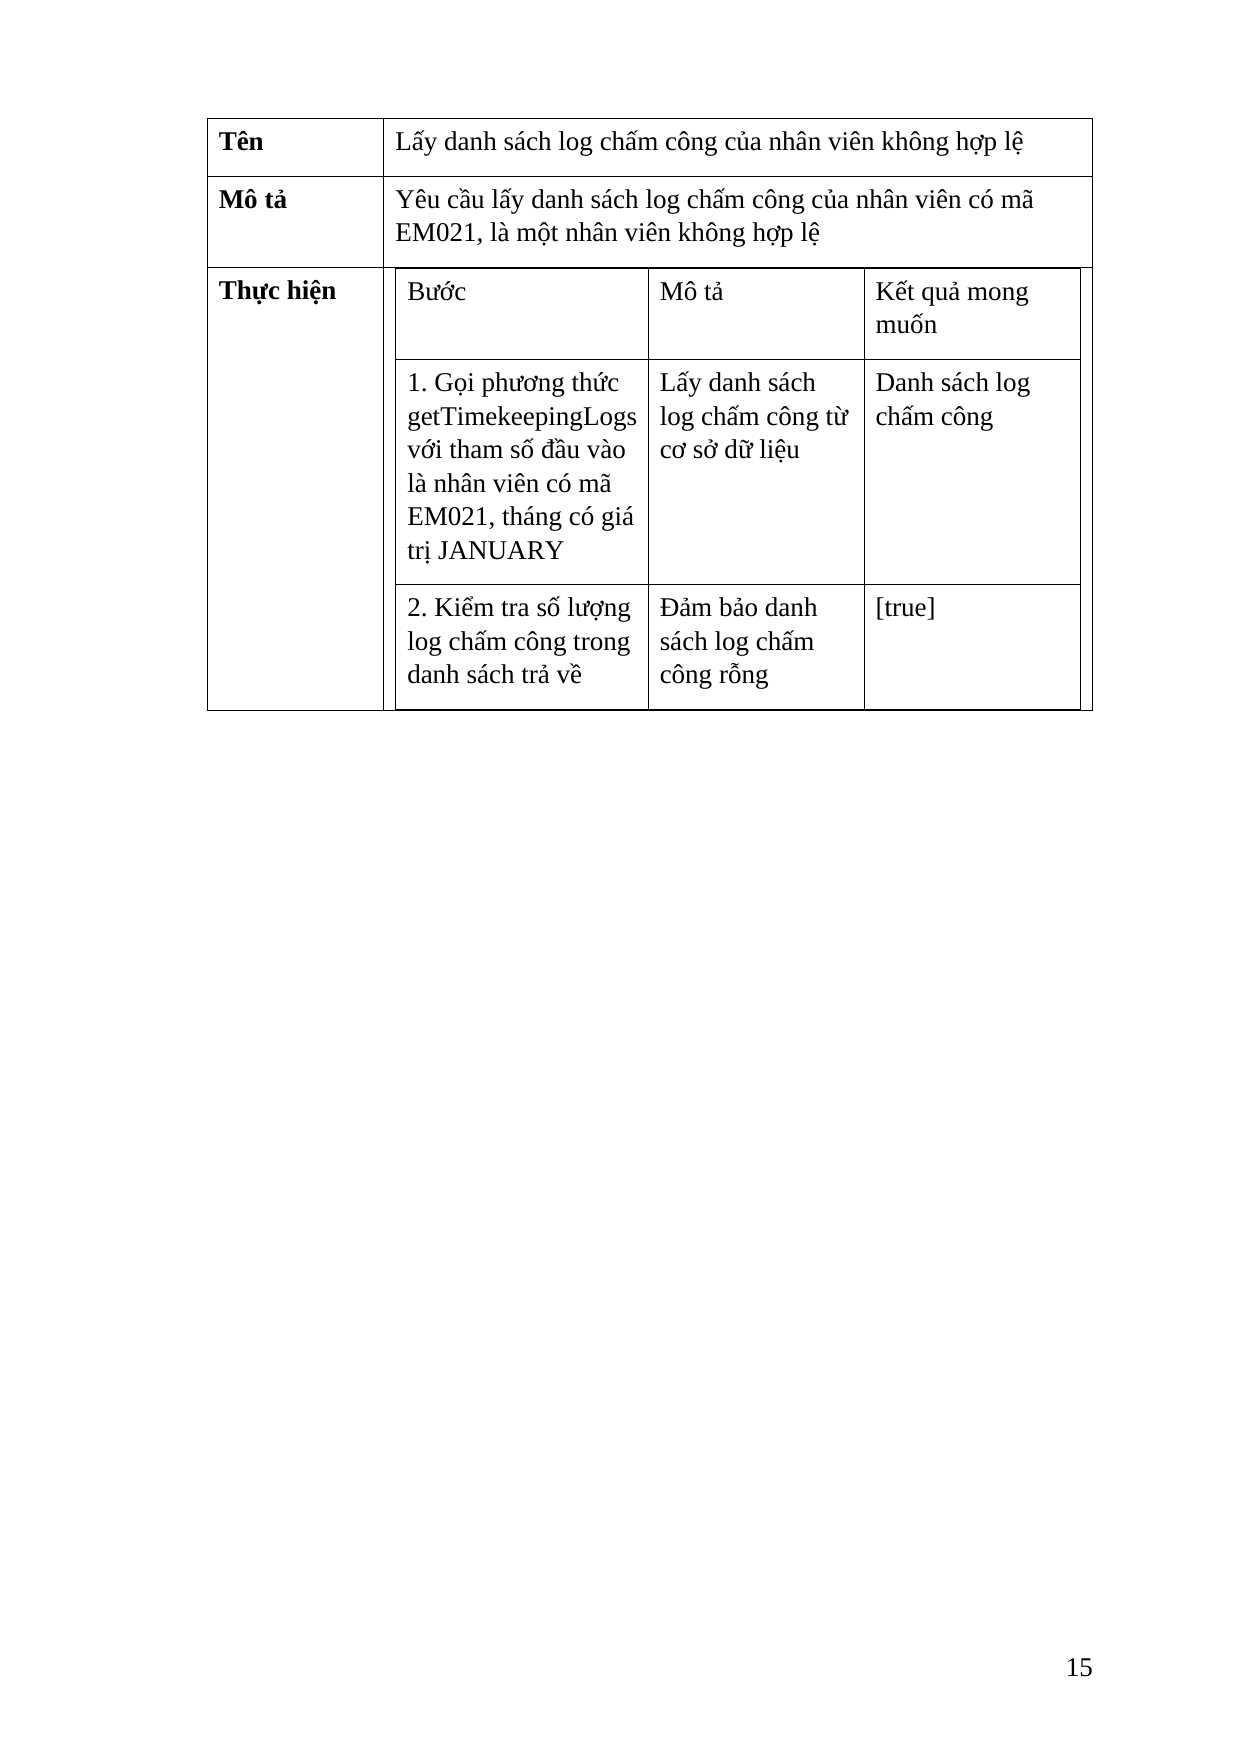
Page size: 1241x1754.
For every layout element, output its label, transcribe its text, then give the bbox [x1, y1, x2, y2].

table_cell [396, 585, 648, 709]
table_cell [649, 585, 864, 709]
table_header Lấy danh sách log chấm công của nhân viên không hợp lệ [384, 119, 1092, 176]
table_header Tên [208, 119, 383, 176]
table_cell Mô tả [208, 177, 383, 267]
table_cell [396, 360, 648, 584]
table_cell [384, 268, 395, 710]
table_cell Thực hiện [208, 268, 383, 710]
table_cell [865, 585, 1080, 709]
table_cell [1081, 268, 1092, 710]
table_cell Yêu cầu lấy danh sách log chấm công của nhân viên có mã EM021, là một nhân viên không hợp lệ [384, 177, 1092, 267]
table_cell [649, 360, 864, 584]
table_cell [865, 269, 1080, 359]
table_cell [865, 360, 1080, 584]
table_cell [396, 269, 648, 359]
table_cell [649, 269, 864, 359]
